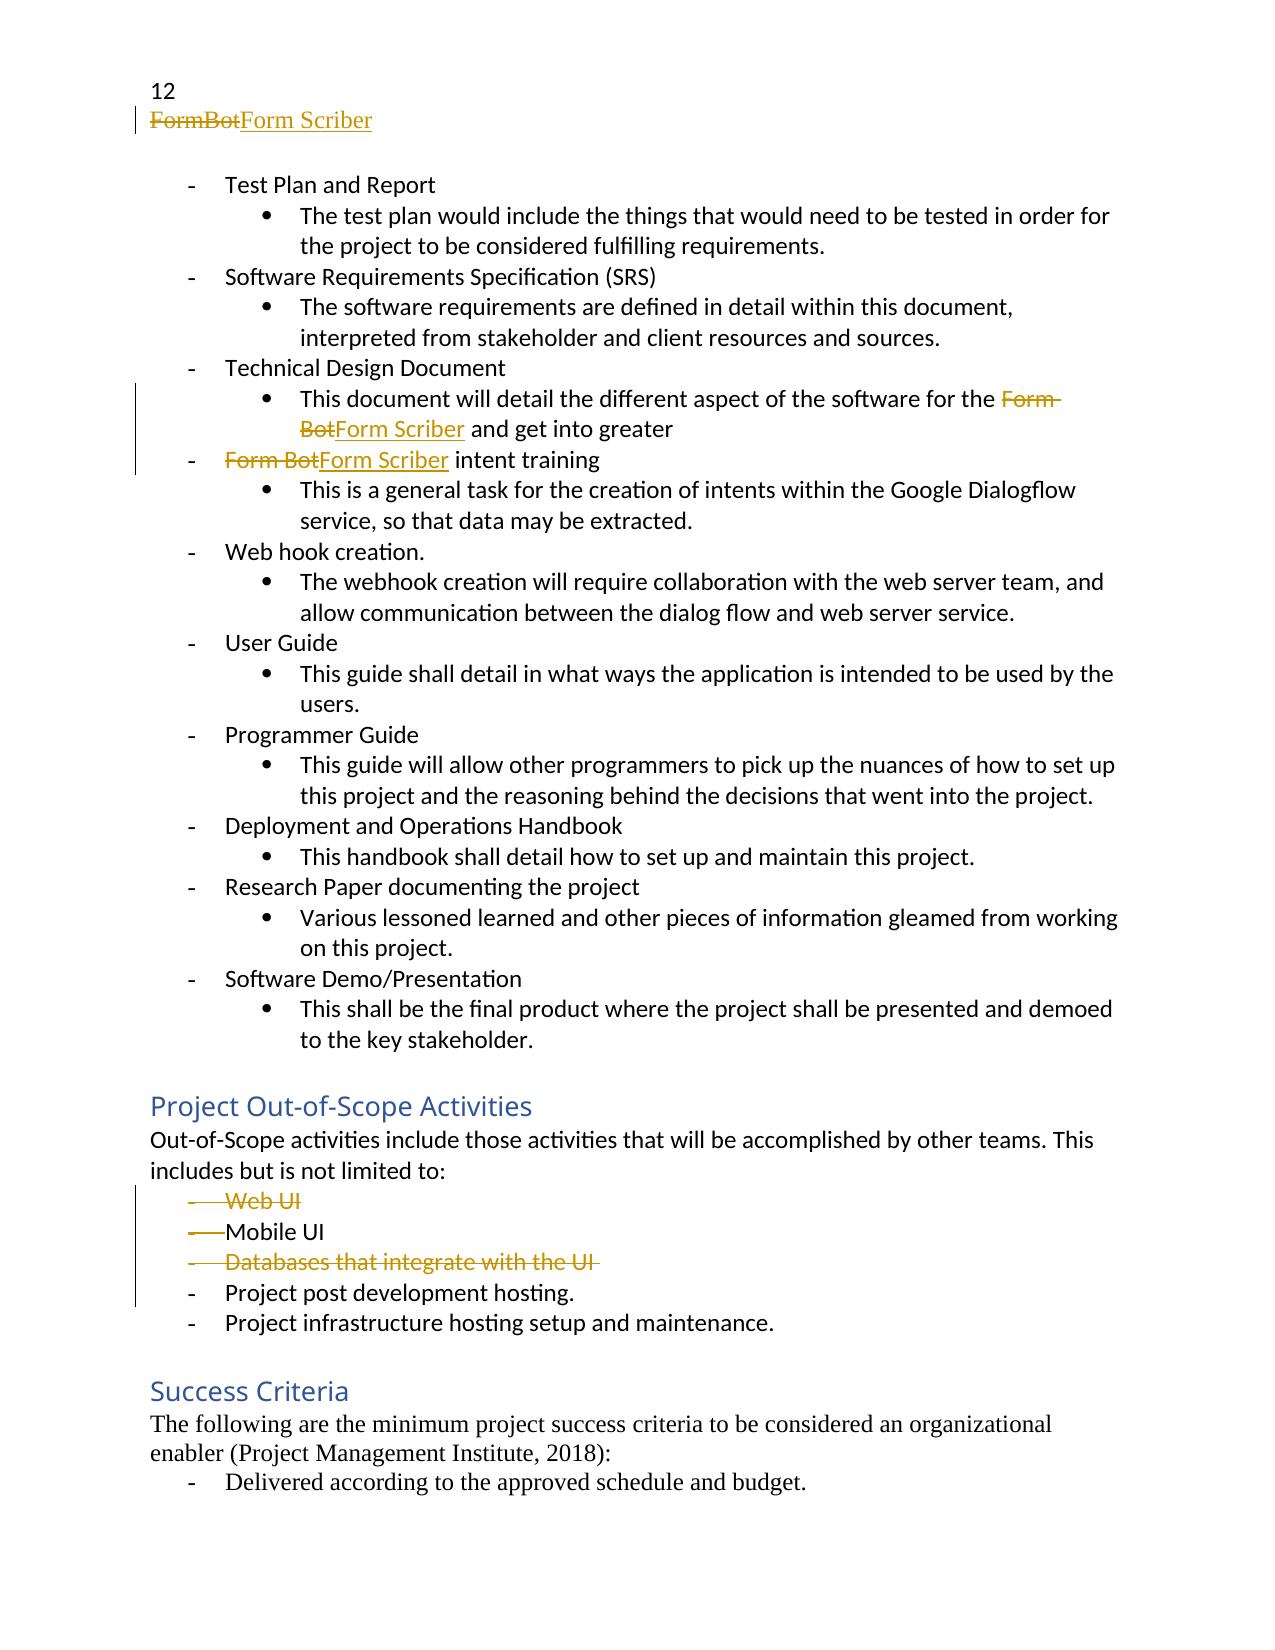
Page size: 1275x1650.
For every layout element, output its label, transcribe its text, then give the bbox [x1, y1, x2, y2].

list This guide shall detail in what ways the application is intended to be used by the users. [262, 658, 1125, 719]
list Various lessoned learned and other pieces of information gleamed from working on this project. [262, 902, 1125, 963]
list Deployment and Operations Handbook [187, 810, 1125, 841]
list This guide will allow other programmers to pick up the nuances of how to set up this project and the reasoning behind the decisions that went into the project. [262, 749, 1125, 810]
list This handbook shall detail how to set up and maintain this project. [262, 841, 1125, 871]
list Test Plan and Report [187, 169, 1125, 200]
list This is a general task for the creation of intents within the Google Dialogflow service, so that data may be extracted. [262, 474, 1125, 536]
list Programmer Guide [187, 719, 1125, 749]
list This shall be the final product where the project shall be presented and demoed to the key stakeholder. [262, 993, 1125, 1054]
list Project infrastructure hosting setup and maintenance. [187, 1307, 1125, 1338]
list Mobile UI [187, 1216, 1125, 1246]
list The software requirements are defined in detail within this document, interpreted from stakeholder and client resources and sources. [262, 291, 1125, 352]
text Out-of-Scope activities include those activities that will be accomplished by other teams. This includes but is not limited to: [150, 1124, 1125, 1185]
list intent training [187, 444, 1125, 474]
list Software Demo/Presentation [187, 963, 1125, 993]
list Project post development hosting. [187, 1277, 1125, 1307]
list The webhook creation will require collaboration with the web server team, and allow communication between the dialog flow and web server service. [262, 566, 1125, 627]
list Software Requirements Specification (SRS) [187, 261, 1125, 291]
text The following are the minimum project success criteria to be considered an organizational enabler (Project Management Institute, 2018): [150, 1409, 1125, 1467]
list Delivered according to the approved schedule and budget. [187, 1467, 1125, 1496]
list Research Paper documenting the project [187, 871, 1125, 902]
list The test plan would include the things that would need to be tested in order for the project to be considered fulfilling requirements. [262, 200, 1125, 261]
list User Guide [187, 627, 1125, 658]
list This document will detail the different aspect of the software for the and get into greater [262, 383, 1125, 444]
list Technical Design Document [187, 352, 1125, 383]
list Web hook creation. [187, 536, 1125, 566]
subtitle Project Out-of-Scope Activities [150, 1087, 1125, 1124]
subtitle Success Criteria [150, 1373, 1125, 1409]
